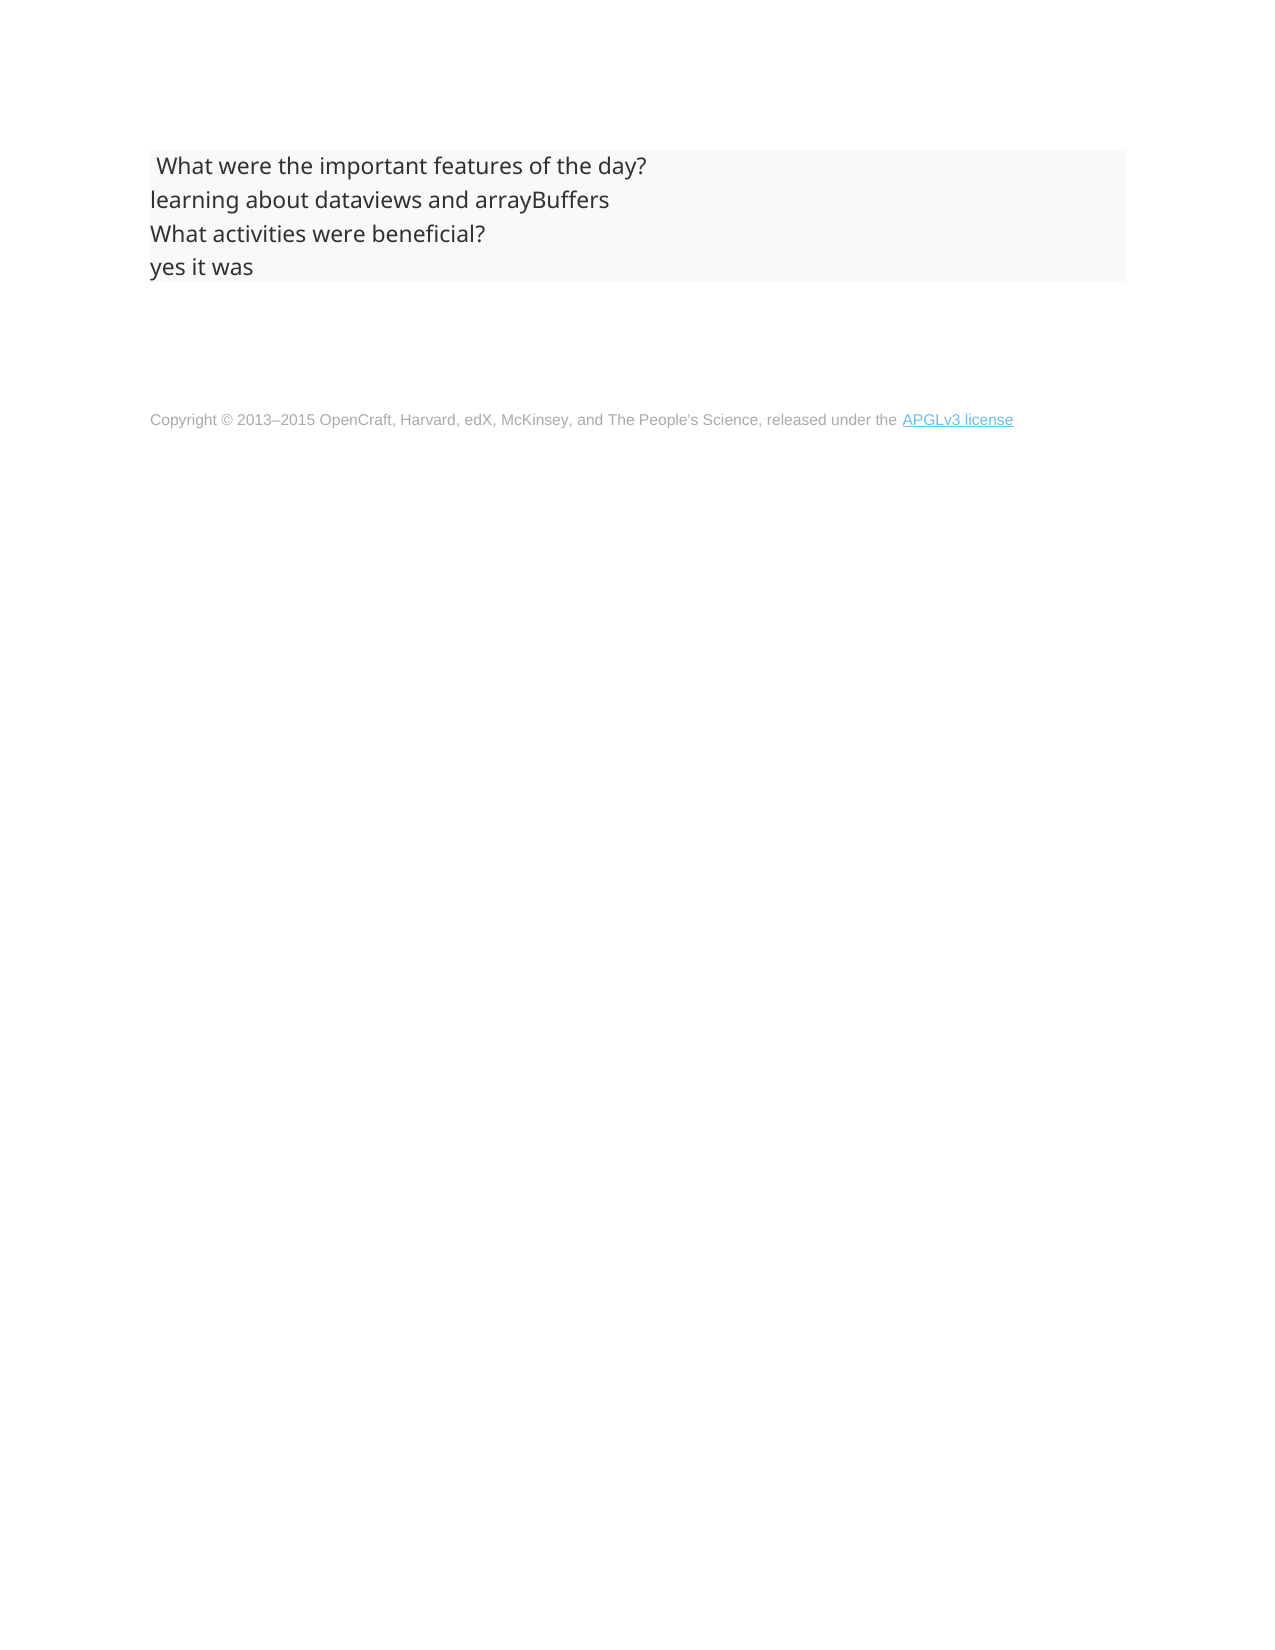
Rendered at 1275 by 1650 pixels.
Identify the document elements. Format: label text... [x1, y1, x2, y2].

text What were the important features of the day? learning about dataviews and arrayBuffers What activities were beneficial? yes it was [150, 150, 1125, 282]
text Copyright © 2013–2015 OpenCraft, Harvard, edX, McKinsey, and The People's Science, released under the APGLv3 license [150, 410, 1125, 428]
